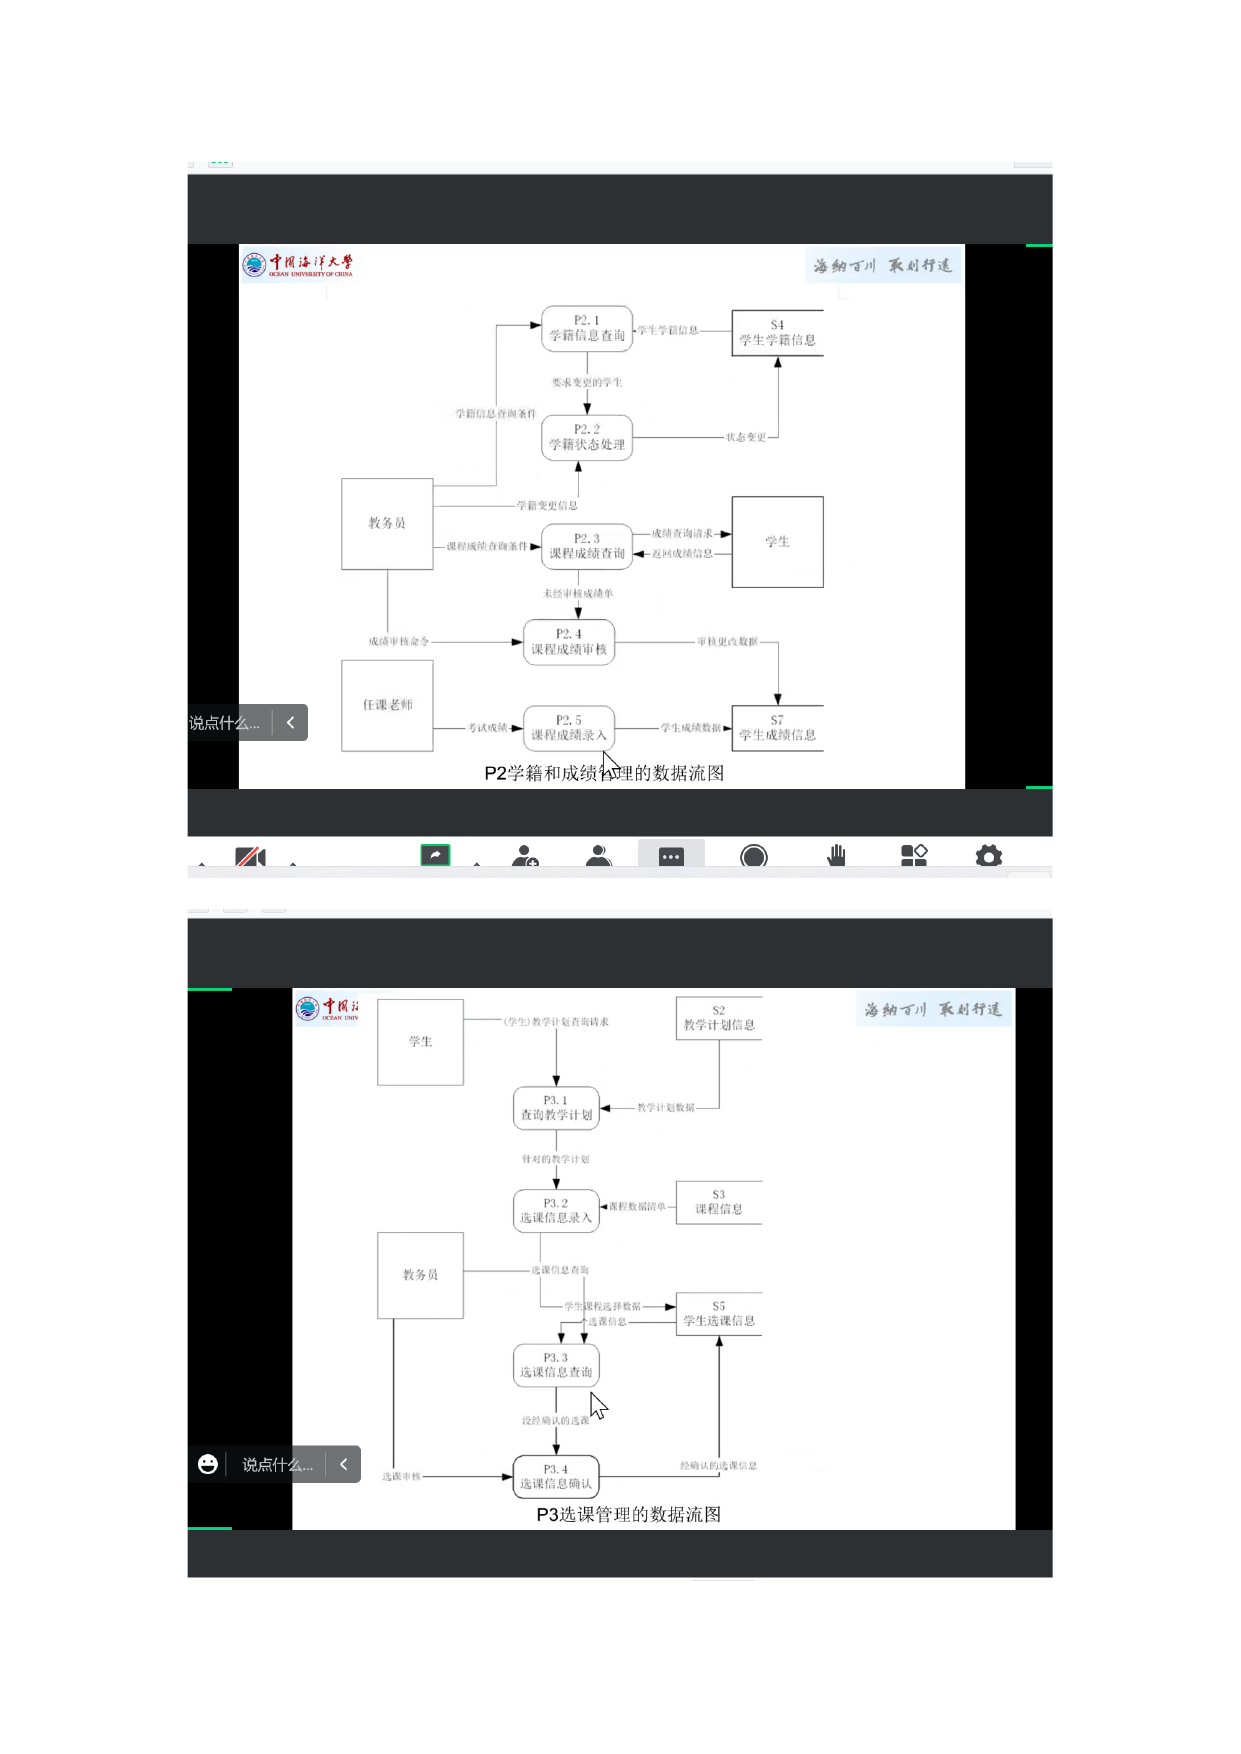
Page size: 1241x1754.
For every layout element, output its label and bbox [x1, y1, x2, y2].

picture [187, 162, 1053, 878]
picture [187, 909, 1053, 1581]
